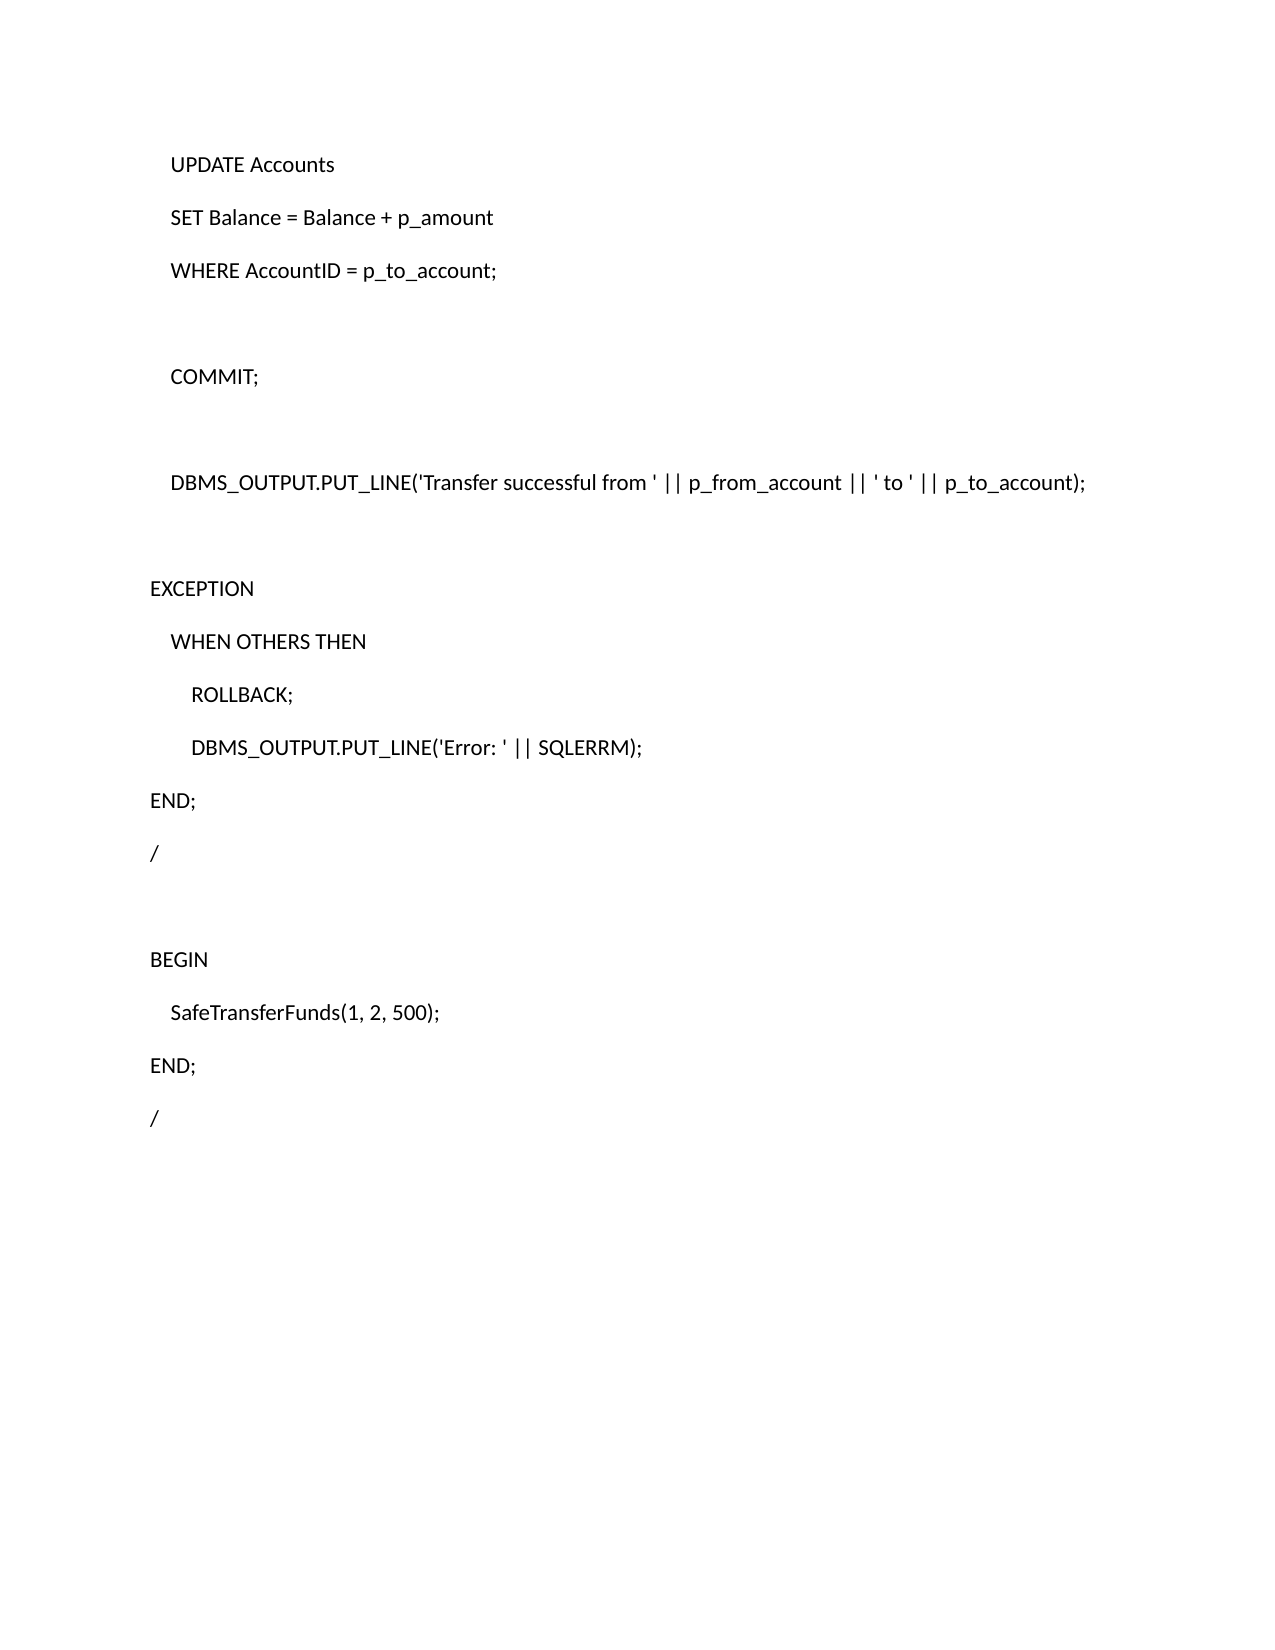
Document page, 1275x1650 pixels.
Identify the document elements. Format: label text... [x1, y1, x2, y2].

text WHERE AccountID = p_to_account; [150, 256, 1125, 284]
text BEGIN [150, 945, 1125, 973]
text DBMS_OUTPUT.PUT_LINE('Error: ' || SQLERRM); [150, 733, 1125, 761]
text END; [150, 1051, 1125, 1079]
text / [150, 1104, 1125, 1132]
text / [150, 839, 1125, 867]
text EXCEPTION [150, 574, 1125, 602]
text UPDATE Accounts [150, 150, 1125, 178]
text COMMIT; [150, 362, 1125, 390]
text END; [150, 786, 1125, 814]
text WHEN OTHERS THEN [150, 627, 1125, 655]
text DBMS_OUTPUT.PUT_LINE('Transfer successful from ' || p_from_account || ' to ' || p_to_account); [150, 468, 1125, 496]
text SET Balance = Balance + p_amount [150, 203, 1125, 231]
text ROLLBACK; [150, 680, 1125, 708]
text SafeTransferFunds(1, 2, 500); [150, 998, 1125, 1026]
